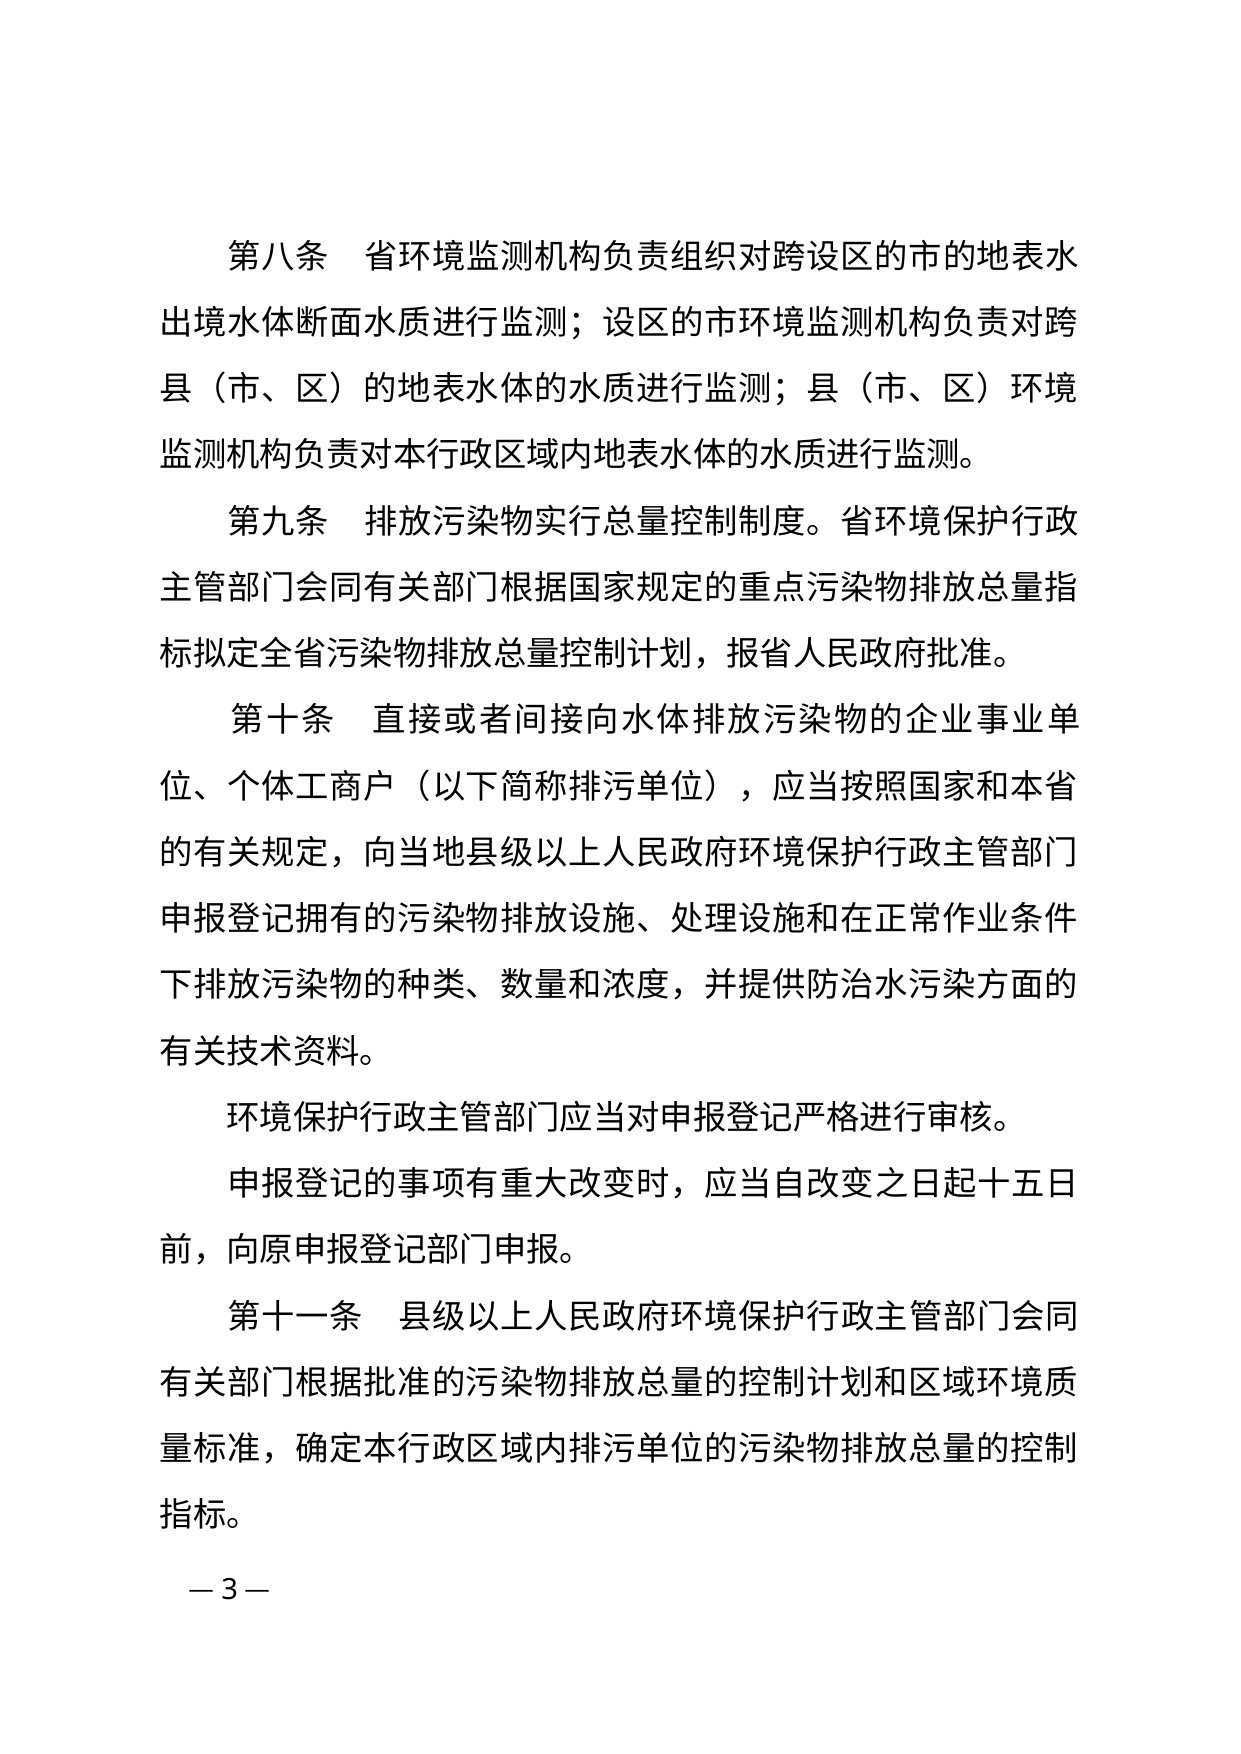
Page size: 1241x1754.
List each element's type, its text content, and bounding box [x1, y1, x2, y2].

text 申报登记的事项有重大改变时，应当自改变之日起十五日前，向原申报登记部门申报。 [159, 1148, 1081, 1280]
text 第十一条 县级以上人民政府环境保护行政主管部门会同有关部门根据批准的污染物排放总量的控制计划和区域环境质量标准，确定本行政区域内排污单位的污染物排放总量的控制指标。 [159, 1280, 1081, 1545]
text 环境保护行政主管部门应当对申报登记严格进行审核。 [159, 1082, 1081, 1148]
text 第十条 直接或者间接向水体排放污染物的企业事业单位、个体工商户（以下简称排污单位），应当按照国家和本省的有关规定，向当地县级以上人民政府环境保护行政主管部门申报登记拥有的污染物排放设施、处理设施和在正常作业条件下排放污染物的种类、数量和浓度，并提供防治水污染方面的有关技术资料。 [159, 684, 1081, 1082]
text 第八条 省环境监测机构负责组织对跨设区的市的地表水出境水体断面水质进行监测；设区的市环境监测机构负责对跨县（市、区）的地表水体的水质进行监测；县（市、区）环境监测机构负责对本行政区域内地表水体的水质进行监测。 [159, 220, 1081, 485]
text 第九条 排放污染物实行总量控制制度。省环境保护行政主管部门会同有关部门根据国家规定的重点污染物排放总量指标拟定全省污染物排放总量控制计划，报省人民政府批准。 [159, 485, 1081, 684]
